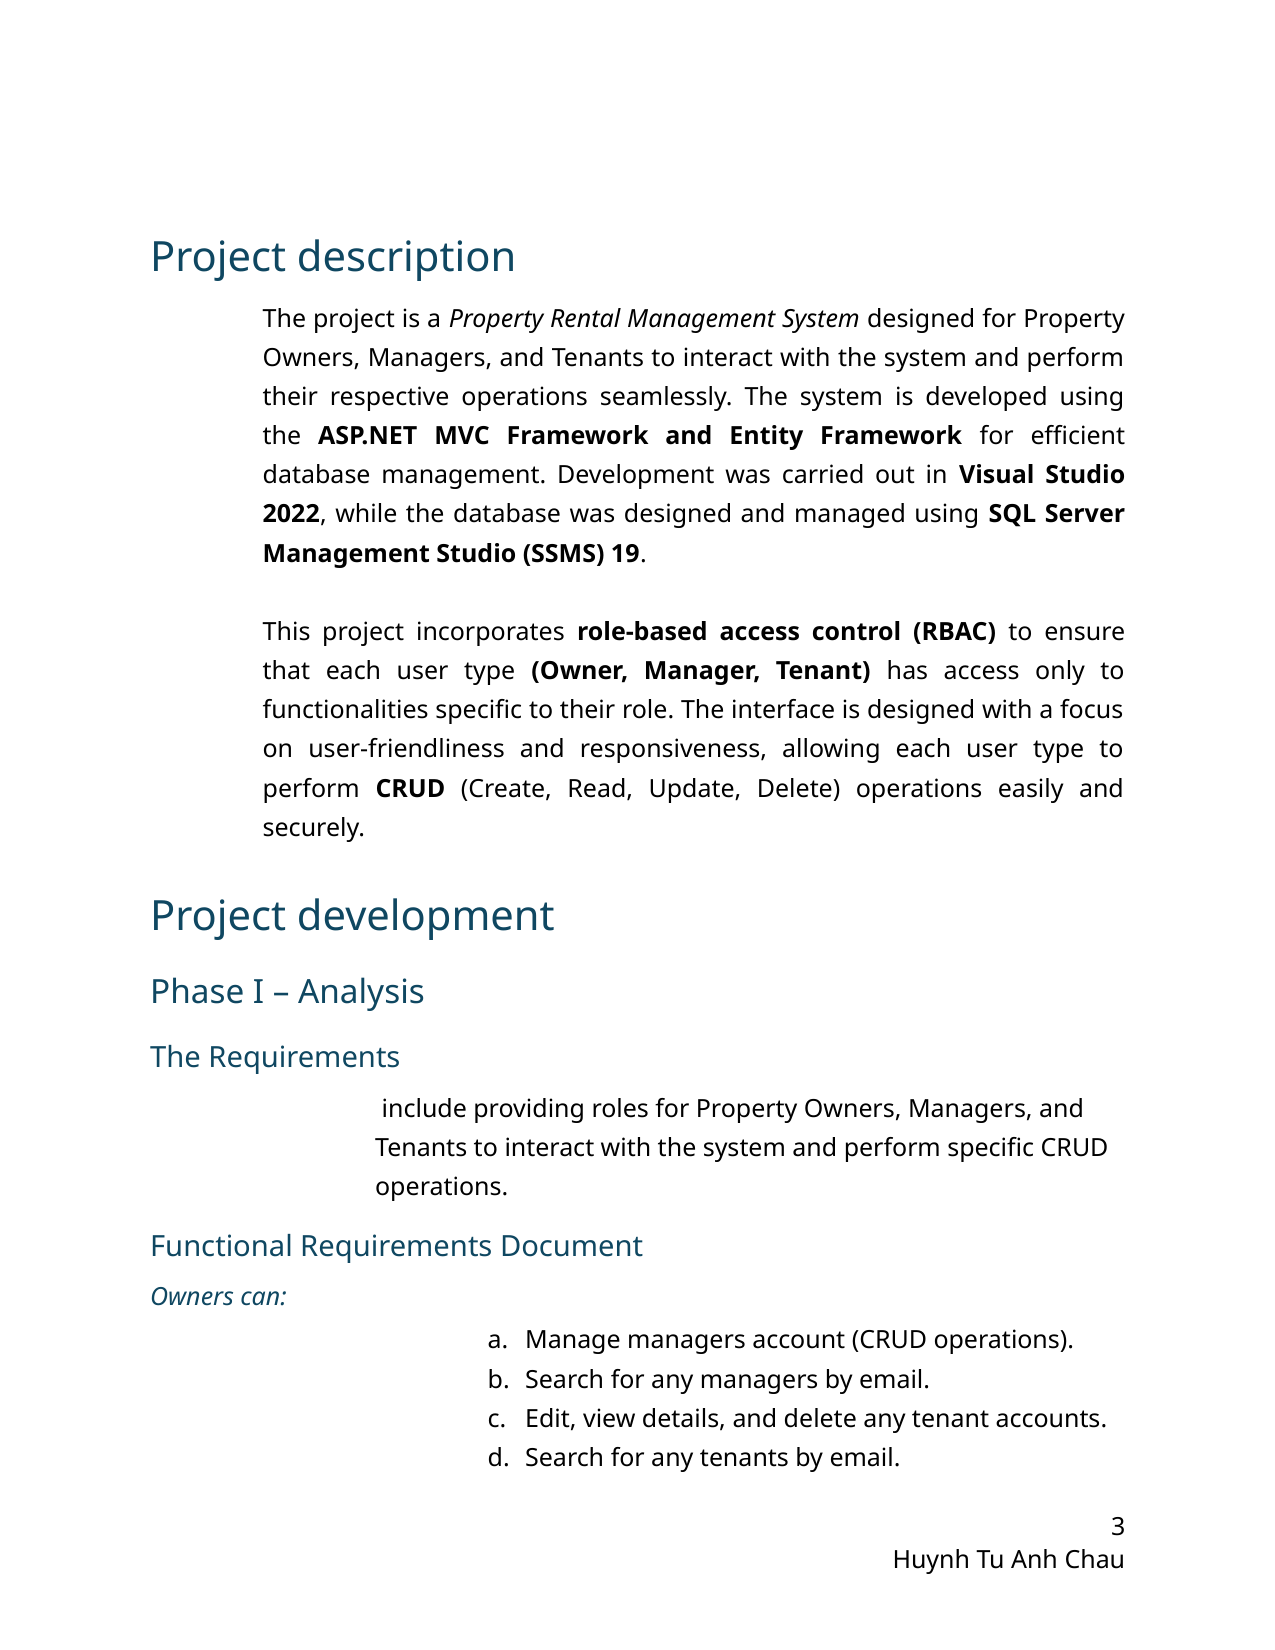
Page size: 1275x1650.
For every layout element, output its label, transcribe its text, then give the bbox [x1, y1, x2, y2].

list The project is a Property Rental Management System designed for Property Owners, Managers, and Tenants to interact with the system and perform their respective operations seamlessly. The system is developed using the ASP.NET MVC Framework and Entity Framework for efficient database management. Development was carried out in Visual Studio 2022, while the database was designed and managed using SQL Server Management Studio (SSMS) 19. [262, 300, 1125, 569]
subtitle Phase I – Analysis [150, 968, 1125, 1013]
subtitle Project development [150, 886, 1125, 943]
list include providing roles for Property Owners, Managers, and Tenants to interact with the system and perform specific CRUD operations. [375, 1091, 1125, 1203]
list Edit, view details, and delete any tenant accounts. [487, 1401, 1125, 1434]
list Search for any managers by email. [487, 1361, 1125, 1395]
list This project incorporates role-based access control (RBAC) to ensure that each user type (Owner, Manager, Tenant) has access only to functionalities specific to their role. The interface is designed with a focus on user-friendliness and responsiveness, allowing each user type to perform CRUD (Create, Read, Update, Delete) operations easily and securely. [262, 613, 1125, 843]
list Manage managers account (CRUD operations). [487, 1322, 1125, 1356]
subtitle Owners can: [150, 1279, 1125, 1313]
subtitle Project description [150, 227, 1125, 283]
list Search for any tenants by email. [487, 1440, 1125, 1474]
subtitle Functional Requirements Document [150, 1225, 1125, 1264]
subtitle The Requirements [150, 1037, 1125, 1076]
